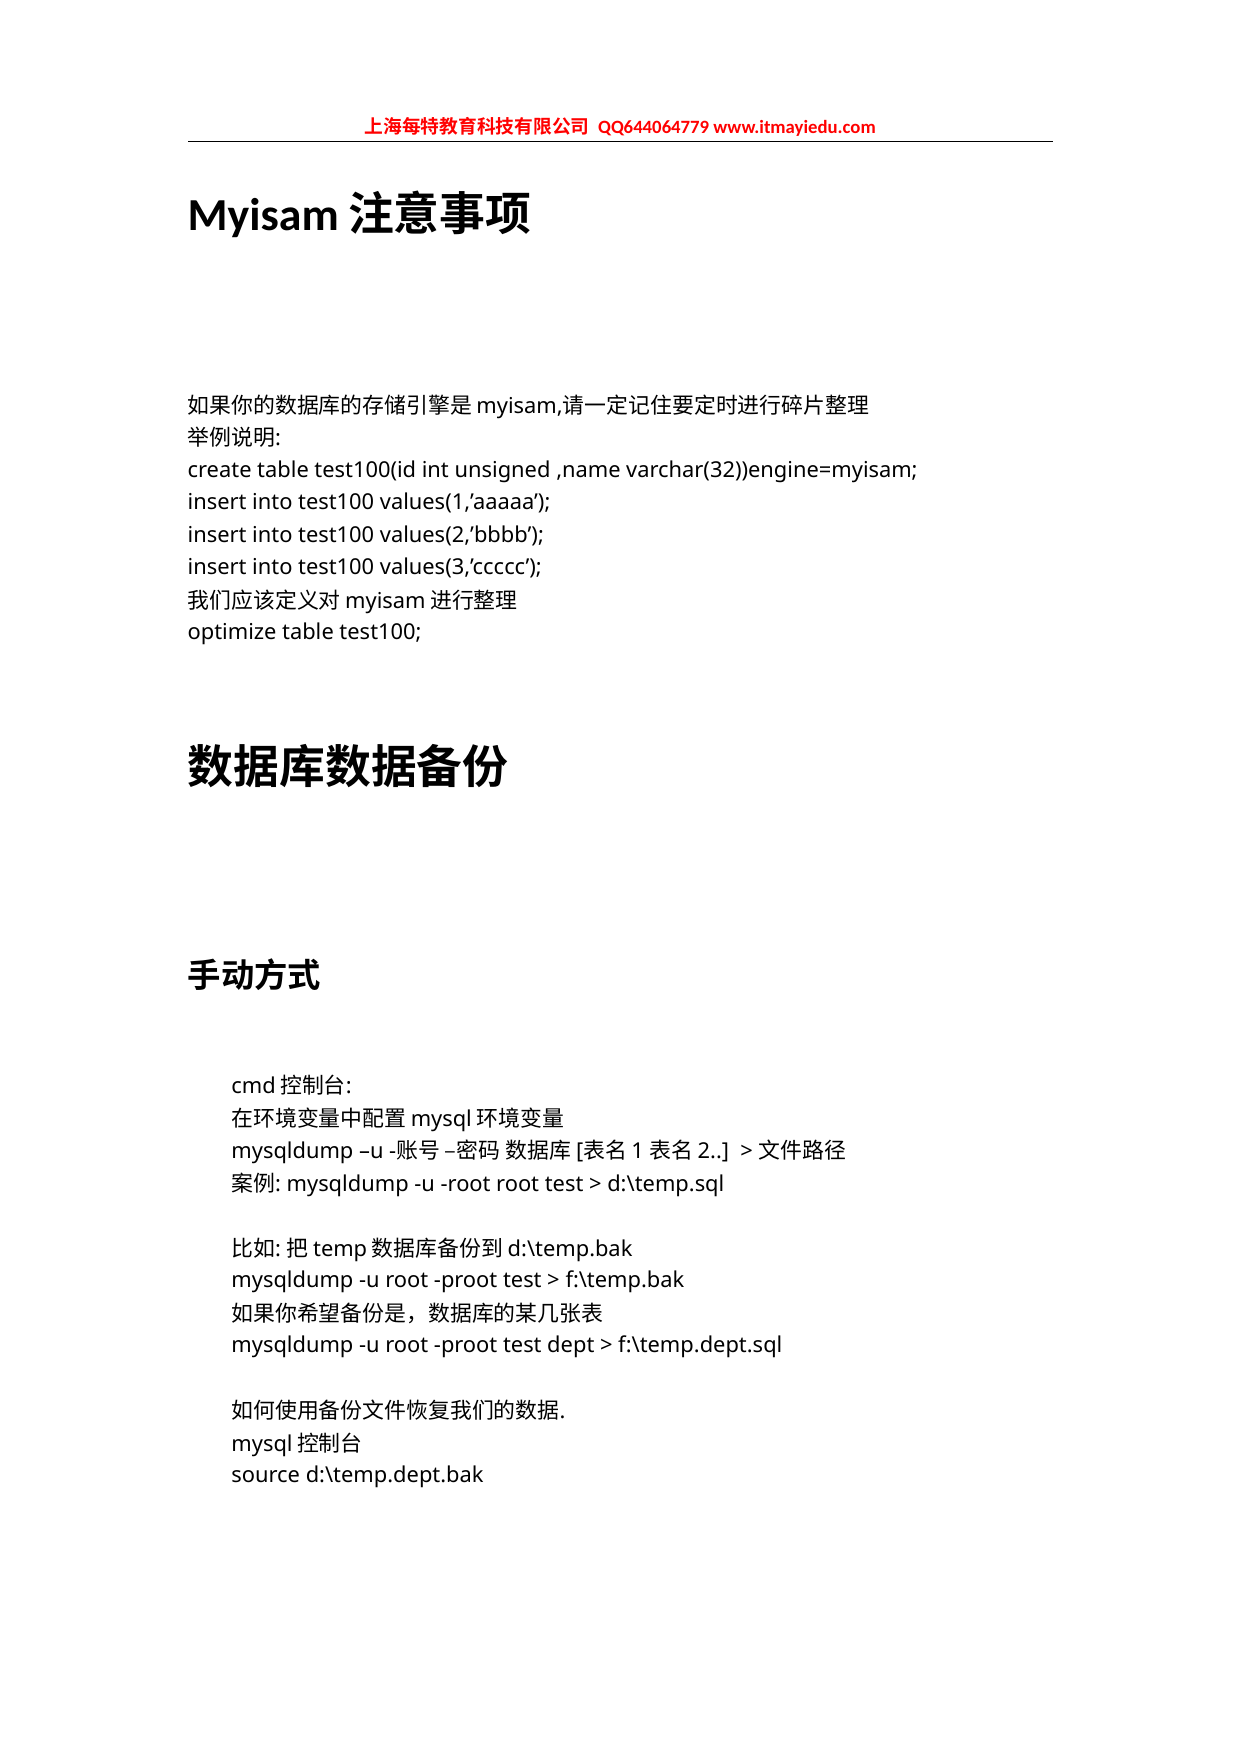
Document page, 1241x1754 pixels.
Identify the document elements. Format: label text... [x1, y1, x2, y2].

text 举例说明: [187, 420, 1053, 452]
text insert into test100 values(1,’aaaaa’); [187, 485, 1053, 517]
text insert into test100 values(3,’ccccc’); [187, 550, 1053, 582]
text insert into test100 values(2,’bbbb’); [187, 517, 1053, 550]
text 在环境变量中配置mysql环境变量 [231, 1100, 1053, 1133]
text mysql控制台 [231, 1425, 1053, 1458]
text 如果你希望备份是，数据库的某几张表 [231, 1295, 1053, 1328]
text mysqldump –u -账号 –密码 数据库 [表名1 表名2..] > 文件路径 [231, 1133, 1053, 1165]
subtitle Myisam注意事项 [187, 162, 1053, 259]
text optimize table test100; [187, 615, 1053, 647]
text 如何使用备份文件恢复我们的数据. [231, 1393, 1053, 1425]
text 我们应该定义对myisam进行整理 [187, 582, 1053, 615]
text cmd控制台: [231, 1068, 1053, 1100]
text 比如: 把temp数据库备份到 d:\temp.bak [231, 1230, 1053, 1263]
text 案例: mysqldump -u -root root test > d:\temp.sql [231, 1165, 1053, 1198]
text mysqldump -u root -proot test > f:\temp.bak [231, 1263, 1053, 1295]
text 如果你的数据库的存储引擎是myisam,请一定记住要定时进行碎片整理 [187, 387, 1053, 420]
text mysqldump -u root -proot test dept > f:\temp.dept.sql [231, 1328, 1053, 1360]
subtitle 手动方式 [187, 941, 1053, 1006]
text source d:\temp.dept.bak [231, 1458, 1053, 1490]
text create table test100(id int unsigned ,name varchar(32))engine=myisam; [187, 452, 1053, 485]
subtitle 数据库数据备份 [187, 715, 1053, 813]
